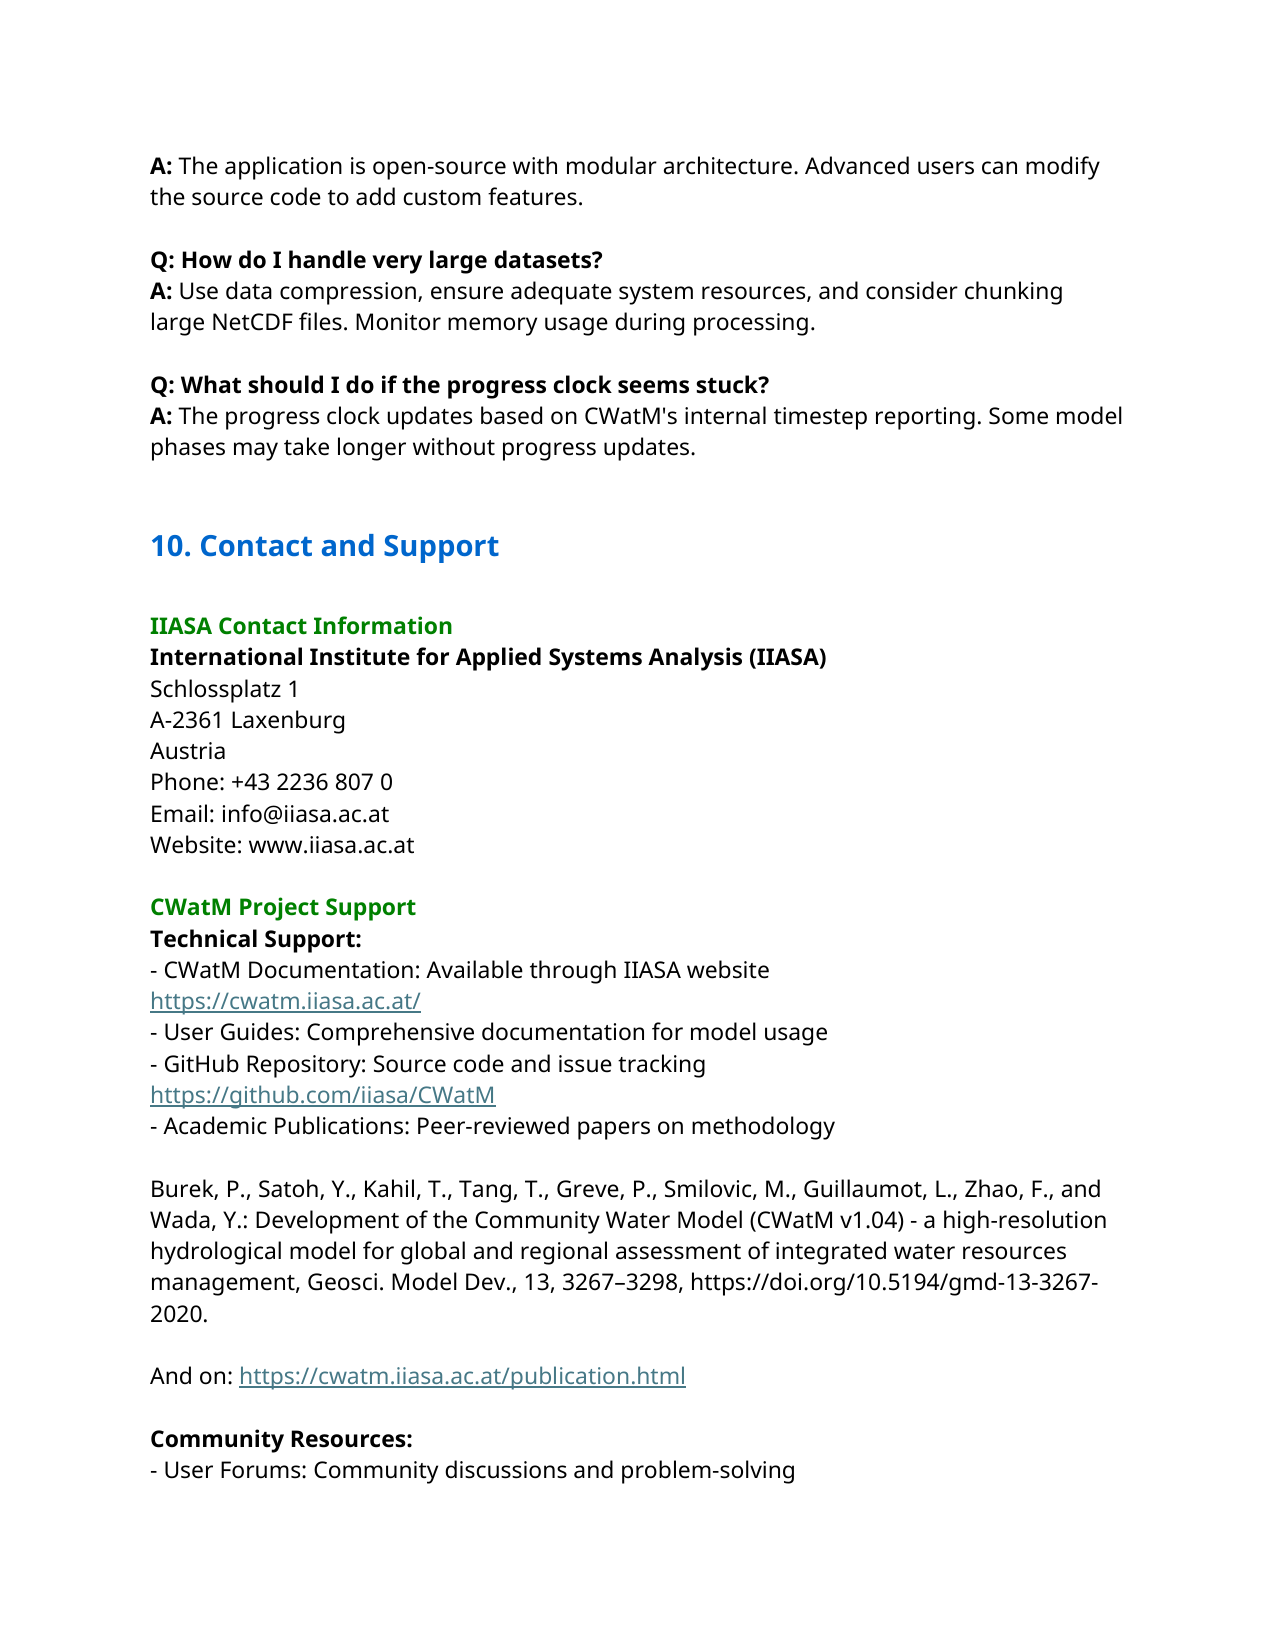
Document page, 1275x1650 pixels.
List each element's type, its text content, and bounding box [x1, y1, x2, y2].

text - User Guides: Comprehensive documentation for model usage [150, 1016, 1125, 1048]
text Q: How do I handle very large datasets? [150, 244, 1125, 275]
text CWatM Project Support [150, 891, 1125, 923]
text IIASA Contact Information [150, 610, 1125, 641]
text Community Resources: [150, 1423, 1125, 1454]
text https://cwatm.iiasa.ac.at/ [150, 985, 1125, 1016]
text A: Use data compression, ensure adequate system resources, and consider chunking large NetCDF files. Monitor memory usage during processing. [150, 275, 1125, 337]
text - Academic Publications: Peer-reviewed papers on methodology [150, 1110, 1125, 1141]
text Website: www.iiasa.ac.at [150, 829, 1125, 860]
text Technical Support: [150, 923, 1125, 954]
text Phone: +43 2236 807 0 [150, 766, 1125, 798]
text A: The application is open-source with modular architecture. Advanced users can modify the source code to add custom features. [150, 150, 1125, 212]
text 10. Contact and Support [150, 525, 1125, 565]
text Schlossplatz 1 [150, 673, 1125, 704]
text International Institute for Applied Systems Analysis (IIASA) [150, 641, 1125, 673]
text Q: What should I do if the progress clock seems stuck? [150, 369, 1125, 400]
text A: The progress clock updates based on CWatM's internal timestep reporting. Some model phases may take longer without progress updates. [150, 400, 1125, 462]
text - User Forums: Community discussions and problem-solving [150, 1454, 1125, 1485]
text Burek, P., Satoh, Y., Kahil, T., Tang, T., Greve, P., Smilovic, M., Guillaumot, L., Zhao, F., and Wada, Y.: Development of the Community Water Model (CWatM v1.04) - a high-resolution hydrological model for global and regional assessment of integrated water resources management, Geosci. Model Dev., 13, 3267–3298, https://doi.org/10.5194/gmd-13-3267-2020. [150, 1173, 1125, 1329]
text Email: info@iiasa.ac.at [150, 798, 1125, 829]
text - CWatM Documentation: Available through IIASA website [150, 954, 1125, 985]
text Austria [150, 735, 1125, 766]
text https://github.com/iiasa/CWatM [150, 1079, 1125, 1110]
text - GitHub Repository: Source code and issue tracking [150, 1048, 1125, 1079]
text And on: https://cwatm.iiasa.ac.at/publication.html [150, 1360, 1125, 1391]
text A-2361 Laxenburg [150, 704, 1125, 735]
